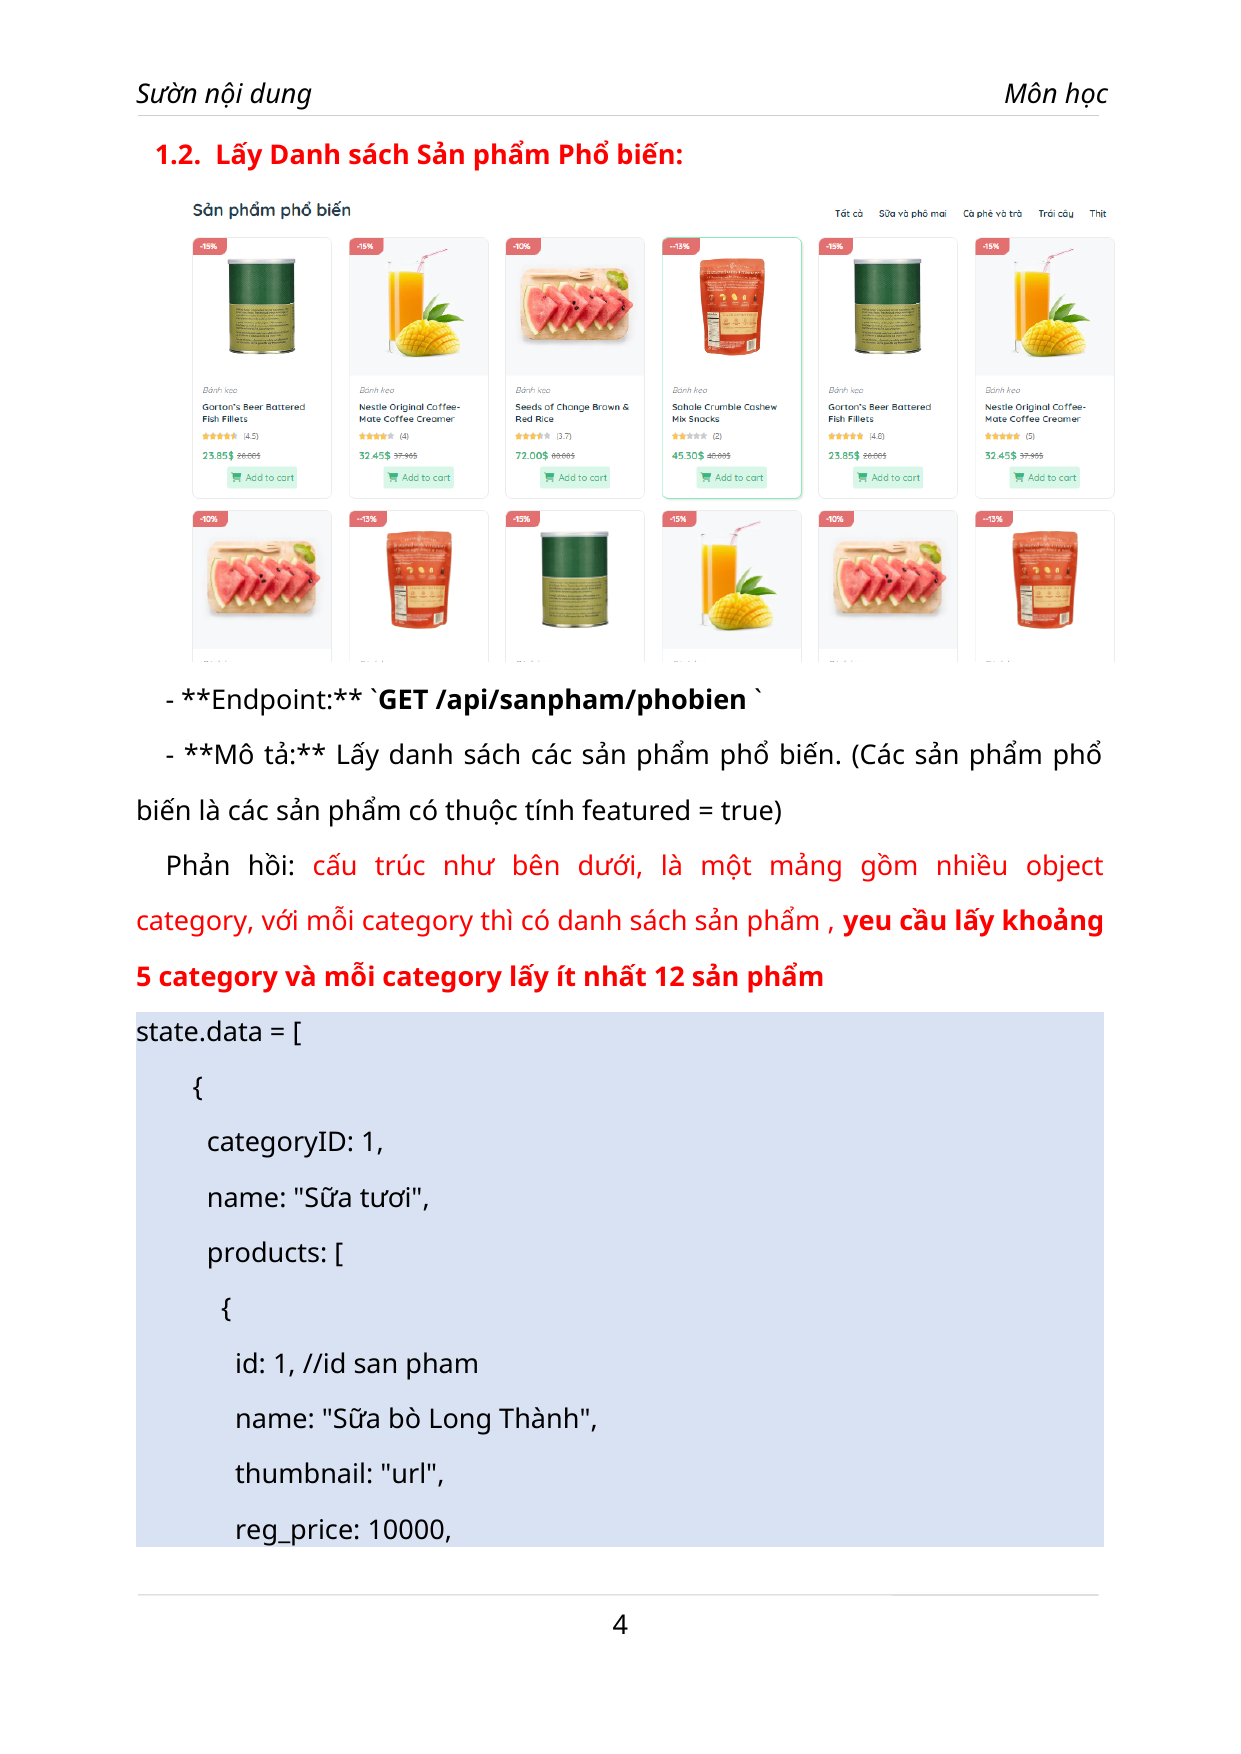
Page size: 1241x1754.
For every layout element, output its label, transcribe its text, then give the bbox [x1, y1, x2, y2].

text name: "Sữa tươi", [136, 1178, 1104, 1215]
text reg_price: 10000, [136, 1510, 1104, 1547]
text categoryID: 1, [136, 1123, 1104, 1160]
text thumbnail: "url", [136, 1455, 1104, 1492]
text - **Mô tả:** Lấy danh sách các sản phẩm phổ biến. (Các sản phẩm phổ biến là các sản phẩm có thuộc tính featured = true) [136, 736, 1104, 828]
text - **Endpoint:** `GET /api/sanpham/phobien ` [136, 680, 1104, 717]
subtitle Lấy Danh sách Sản phẩm Phổ biến: [125, 136, 1104, 173]
text id: 1, //id san pham [136, 1344, 1104, 1381]
text { [136, 1289, 1104, 1326]
text { [136, 1068, 1104, 1104]
text products: [ [136, 1233, 1104, 1270]
text state.data = [ [136, 1012, 1104, 1049]
picture [165, 191, 1134, 662]
text name: "Sữa bò Long Thành", [136, 1399, 1104, 1436]
text Phản hồi: cấu trúc như bên dưới, là một mảng gồm nhiều object category, với mỗi category thì có danh sách sản phẩm , yeu cầu lấy khoảng 5 category và mỗi category lấy ít nhất 12 sản phẩm [136, 846, 1104, 994]
